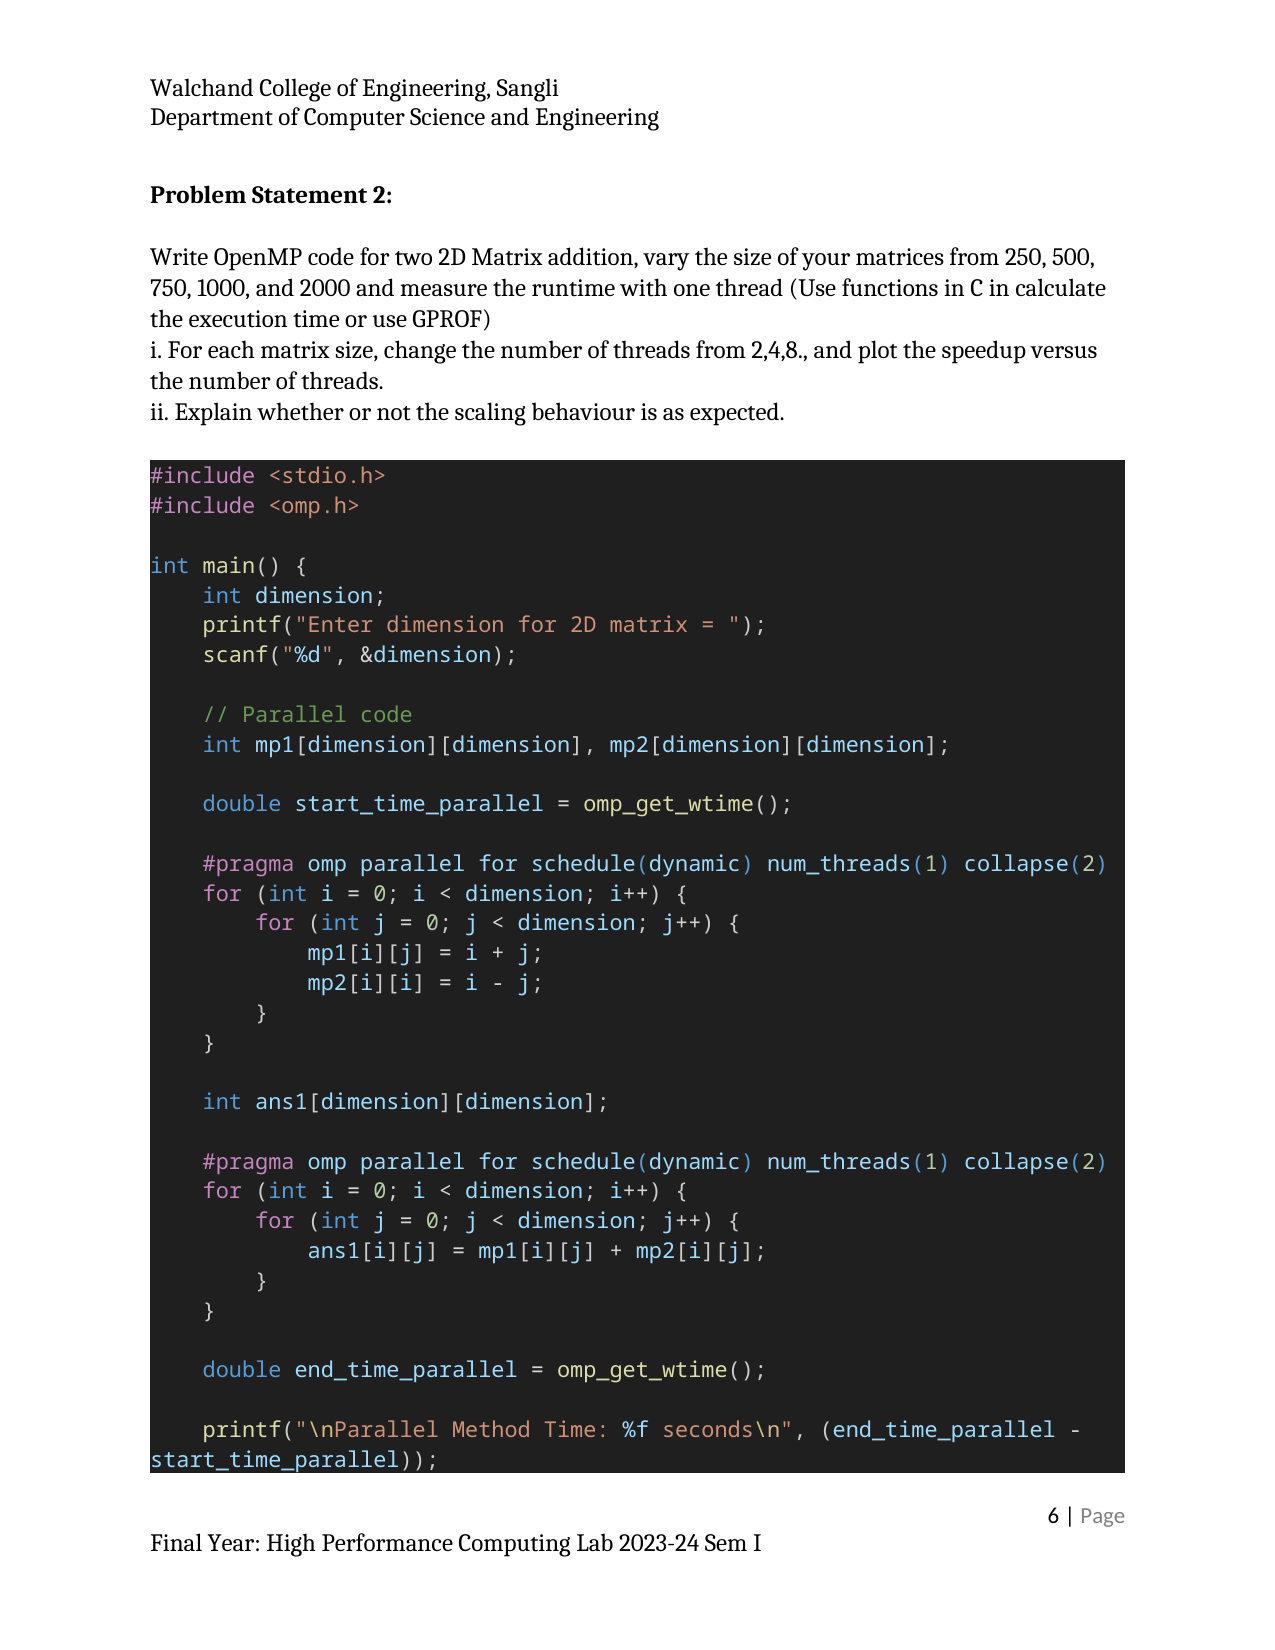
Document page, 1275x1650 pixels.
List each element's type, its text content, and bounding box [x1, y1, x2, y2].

text ans1[i][j] = mp1[i][j] + mp2[i][j]; [150, 1235, 1125, 1265]
text printf("Enter dimension for 2D matrix = "); [150, 609, 1125, 639]
text mp2[i][i] = i - j; [150, 967, 1125, 997]
text int dimension; [150, 579, 1125, 609]
text scanf("%d", &dimension); [150, 639, 1125, 669]
text #include <stdio.h> [150, 460, 1125, 490]
text double start_time_parallel = omp_get_wtime(); [150, 788, 1125, 818]
text mp1[i][j] = i + j; [150, 937, 1125, 967]
text } [150, 1026, 1125, 1056]
text double end_time_parallel = omp_get_wtime(); [150, 1354, 1125, 1384]
text i. For each matrix size, change the number of threads from 2,4,8., and plot the speedup versus the number of threads. [150, 336, 1125, 396]
text // Parallel code [150, 699, 1125, 728]
text Write OpenMP code for two 2D Matrix addition, vary the size of your matrices from 250, 500, 750, 1000, and 2000 and measure the runtime with one thread (Use functions in C in calculate the execution time or use GPROF) [150, 243, 1125, 334]
text Problem Statement 2: [150, 181, 1125, 210]
text int mp1[dimension][dimension], mp2[dimension][dimension]; [150, 728, 1125, 758]
text for (int j = 0; j < dimension; j++) { [150, 1205, 1125, 1235]
text int ans1[dimension][dimension]; [150, 1086, 1125, 1116]
text ii. Explain whether or not the scaling behaviour is as expected. [150, 398, 1125, 427]
text for (int i = 0; i < dimension; i++) { [150, 877, 1125, 907]
text int main() { [150, 550, 1125, 579]
text #include <omp.h> [150, 490, 1125, 520]
text for (int i = 0; i < dimension; i++) { [150, 1175, 1125, 1205]
text } [150, 997, 1125, 1026]
text printf("\nParallel Method Time: %f seconds\n", (end_time_parallel - start_time_parallel)); [150, 1414, 1125, 1473]
text for (int j = 0; j < dimension; j++) { [150, 907, 1125, 937]
text #pragma omp parallel for schedule(dynamic) num_threads(1) collapse(2) [150, 1146, 1125, 1175]
text #pragma omp parallel for schedule(dynamic) num_threads(1) collapse(2) [150, 848, 1125, 877]
text } [150, 1294, 1125, 1324]
text } [150, 1265, 1125, 1294]
